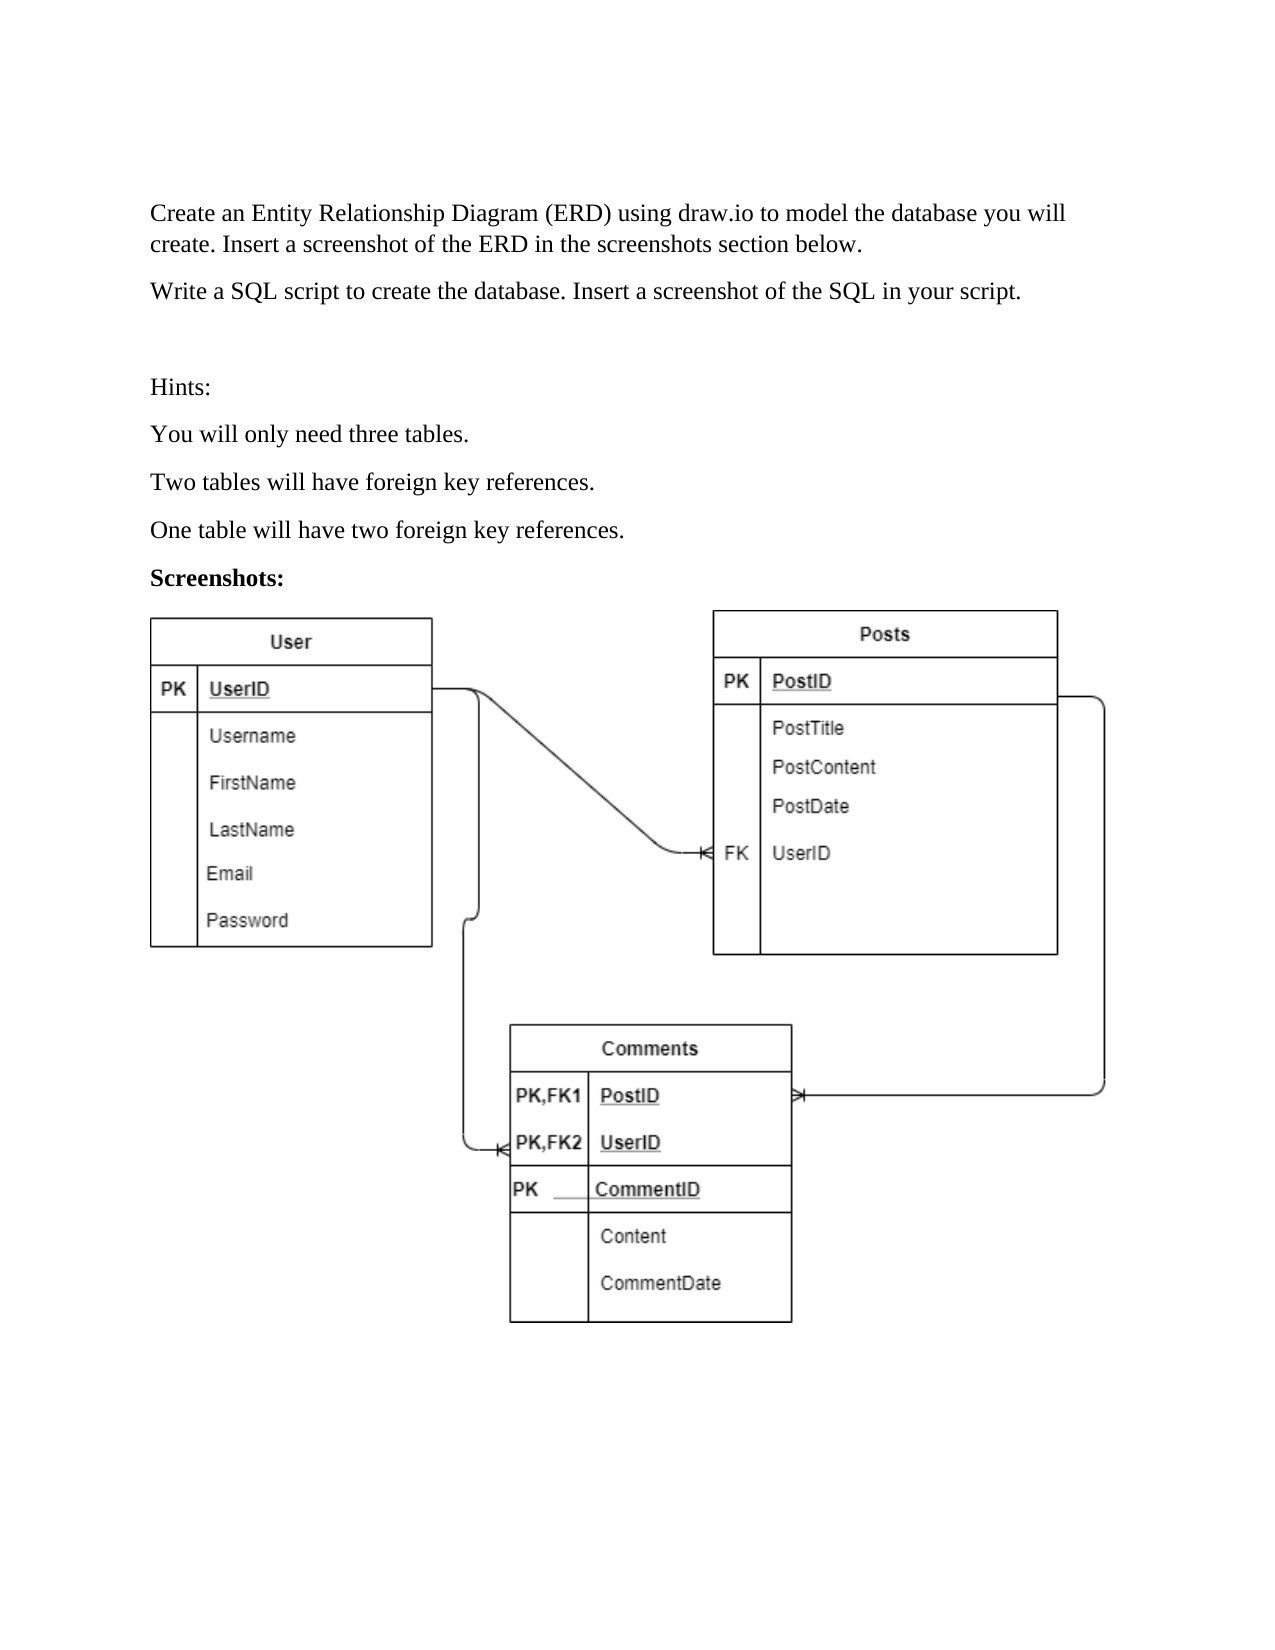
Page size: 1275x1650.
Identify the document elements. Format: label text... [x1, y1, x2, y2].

text Two tables will have foreign key references. [150, 467, 1125, 496]
text Create an Entity Relationship Diagram (ERD) using draw.io to model the database you will create. Insert a screenshot of the ERD in the screenshots section below. [150, 198, 1125, 257]
text Hints: [150, 372, 1125, 401]
text Screenshots: [150, 563, 1125, 591]
text Write a SQL script to create the database. Insert a screenshot of the SQL in your script. [150, 276, 1125, 305]
text One table will have two foreign key references. [150, 515, 1125, 544]
picture [150, 610, 1118, 1323]
text You will only need three tables. [150, 419, 1125, 448]
